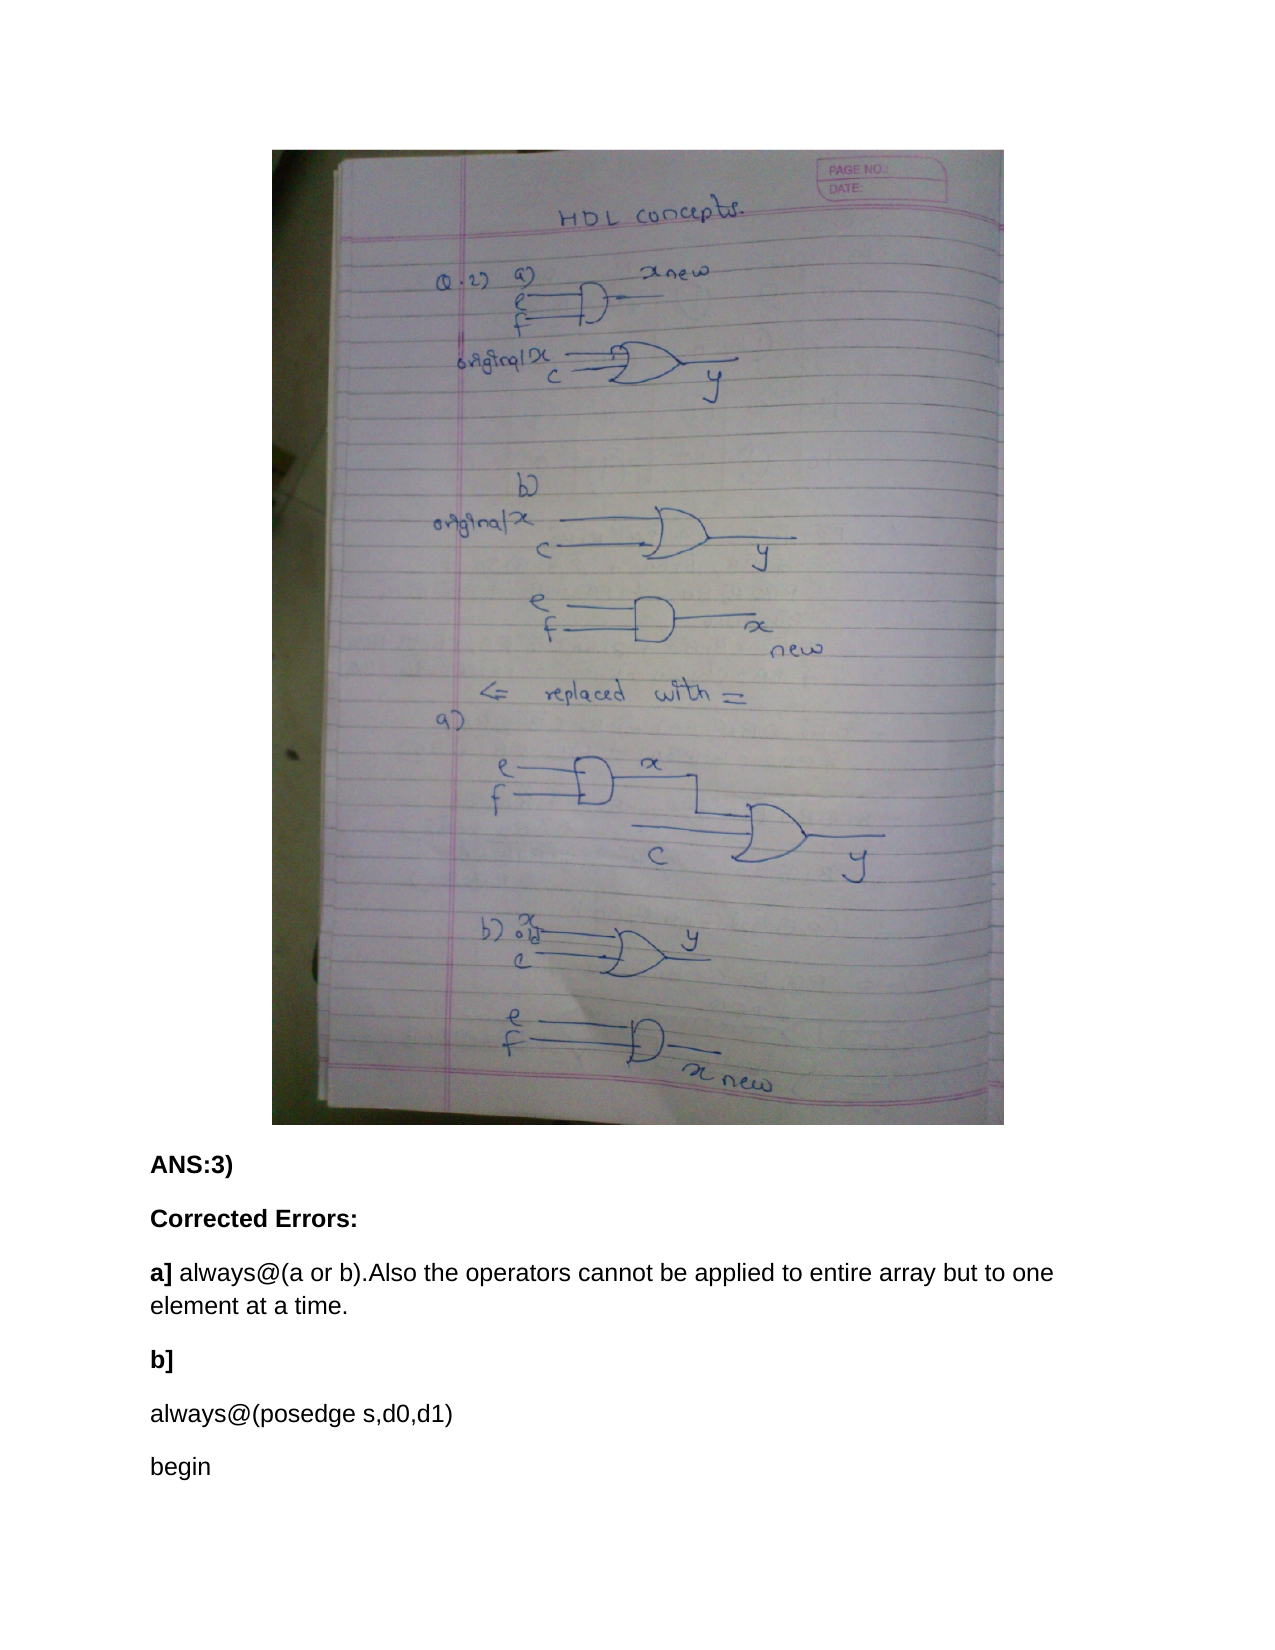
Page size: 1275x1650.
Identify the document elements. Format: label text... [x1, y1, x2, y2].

picture [272, 151, 1004, 1124]
text always@(posedge s,d0,d1) [150, 1398, 1125, 1427]
text ANS:3) [150, 1150, 1125, 1179]
text b] [150, 1345, 1125, 1373]
text begin [150, 1452, 1125, 1481]
text Corrected Errors: [150, 1204, 1125, 1233]
text a] always@(a or b).Also the operators cannot be applied to entire array but to one element at a time. [150, 1258, 1125, 1319]
